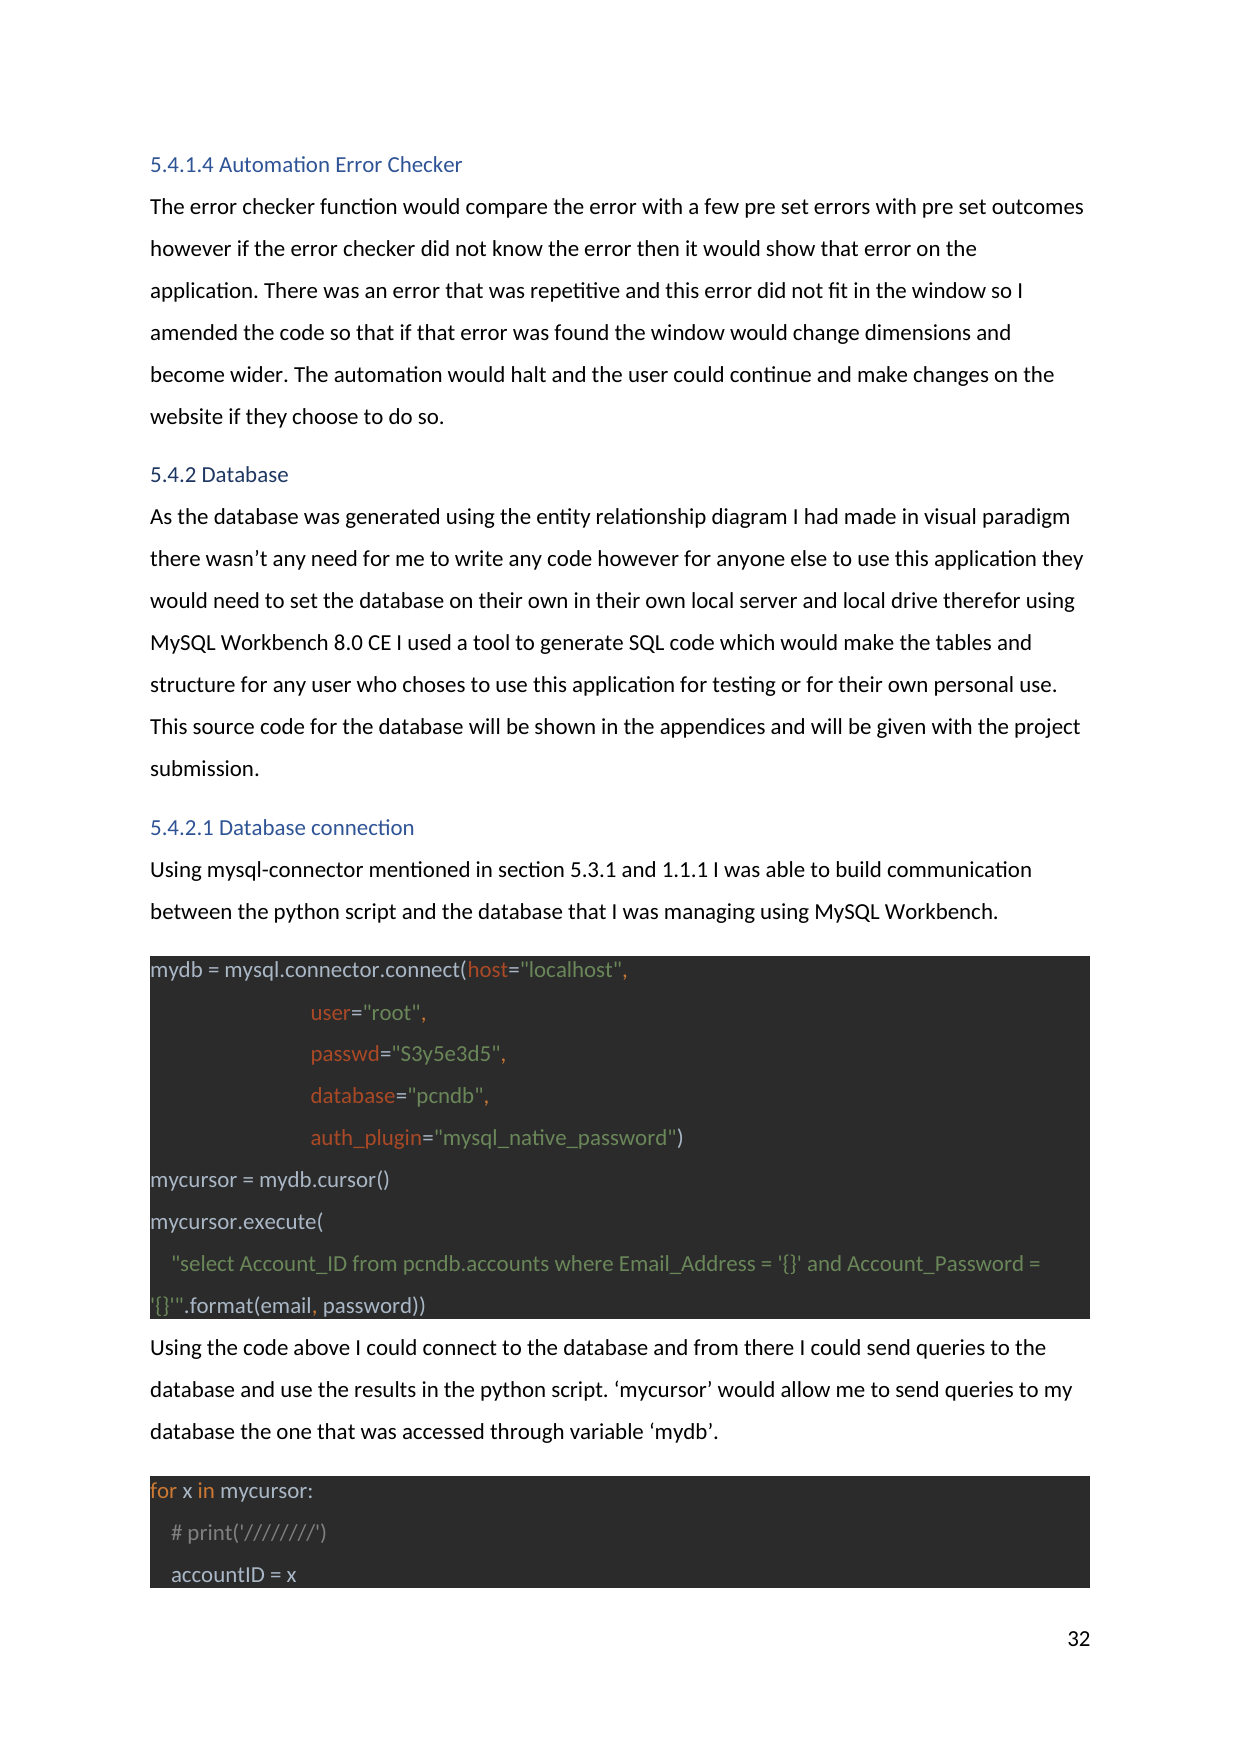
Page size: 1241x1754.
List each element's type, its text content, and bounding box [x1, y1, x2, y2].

text mydb = mysql.connector.connect(host="localhost", user="root", passwd="S3y5e3d5", database="pcndb", auth_plugin="mysql_native_password") mycursor = mydb.cursor() mycursor.execute( "select Account_ID from pcndb.accounts where Email_Address = '{}' and Account_Password = '{}'".format(email, password)) [150, 956, 1090, 1319]
subtitle 5.4.2 Database [150, 461, 1090, 488]
text Using the code above I could connect to the database and from there I could send queries to the database and use the results in the python script. ‘mycursor’ would allow me to send queries to my database the one that was accessed through variable ‘mydb’. [150, 1333, 1090, 1445]
text Using mysql-connector mentioned in section 5.3.1 and 1.1.1 I was able to build communication between the python script and the database that I was managing using MySQL Workbench. [150, 855, 1090, 925]
subtitle 5.4.1.4 Automation Error Checker [150, 150, 1090, 178]
text The error checker function would compare the error with a few pre set errors with pre set outcomes however if the error checker did not know the error then it would show that error on the application. There was an error that was repetitive and this error did not fit in the window so I amended the code so that if that error was found the window would change dimensions and become wider. The automation would halt and the user could continue and make changes on the website if they choose to do so. [150, 192, 1090, 430]
subtitle 5.4.2.1 Database connection [150, 813, 1090, 841]
text As the database was generated using the entity relationship diagram I had made in visual paradigm there wasn’t any need for me to write any code however for anyone else to use this application they would need to set the database on their own in their own local server and local drive therefor using MySQL Workbench 8.0 CE I used a tool to generate SQL code which would make the tables and structure for any user who choses to use this application for testing or for their own personal use. This source code for the database will be shown in the appendices and will be given with the project submission. [150, 502, 1090, 782]
text for x in mycursor: # print('////////') accountID = x [150, 1476, 1090, 1588]
